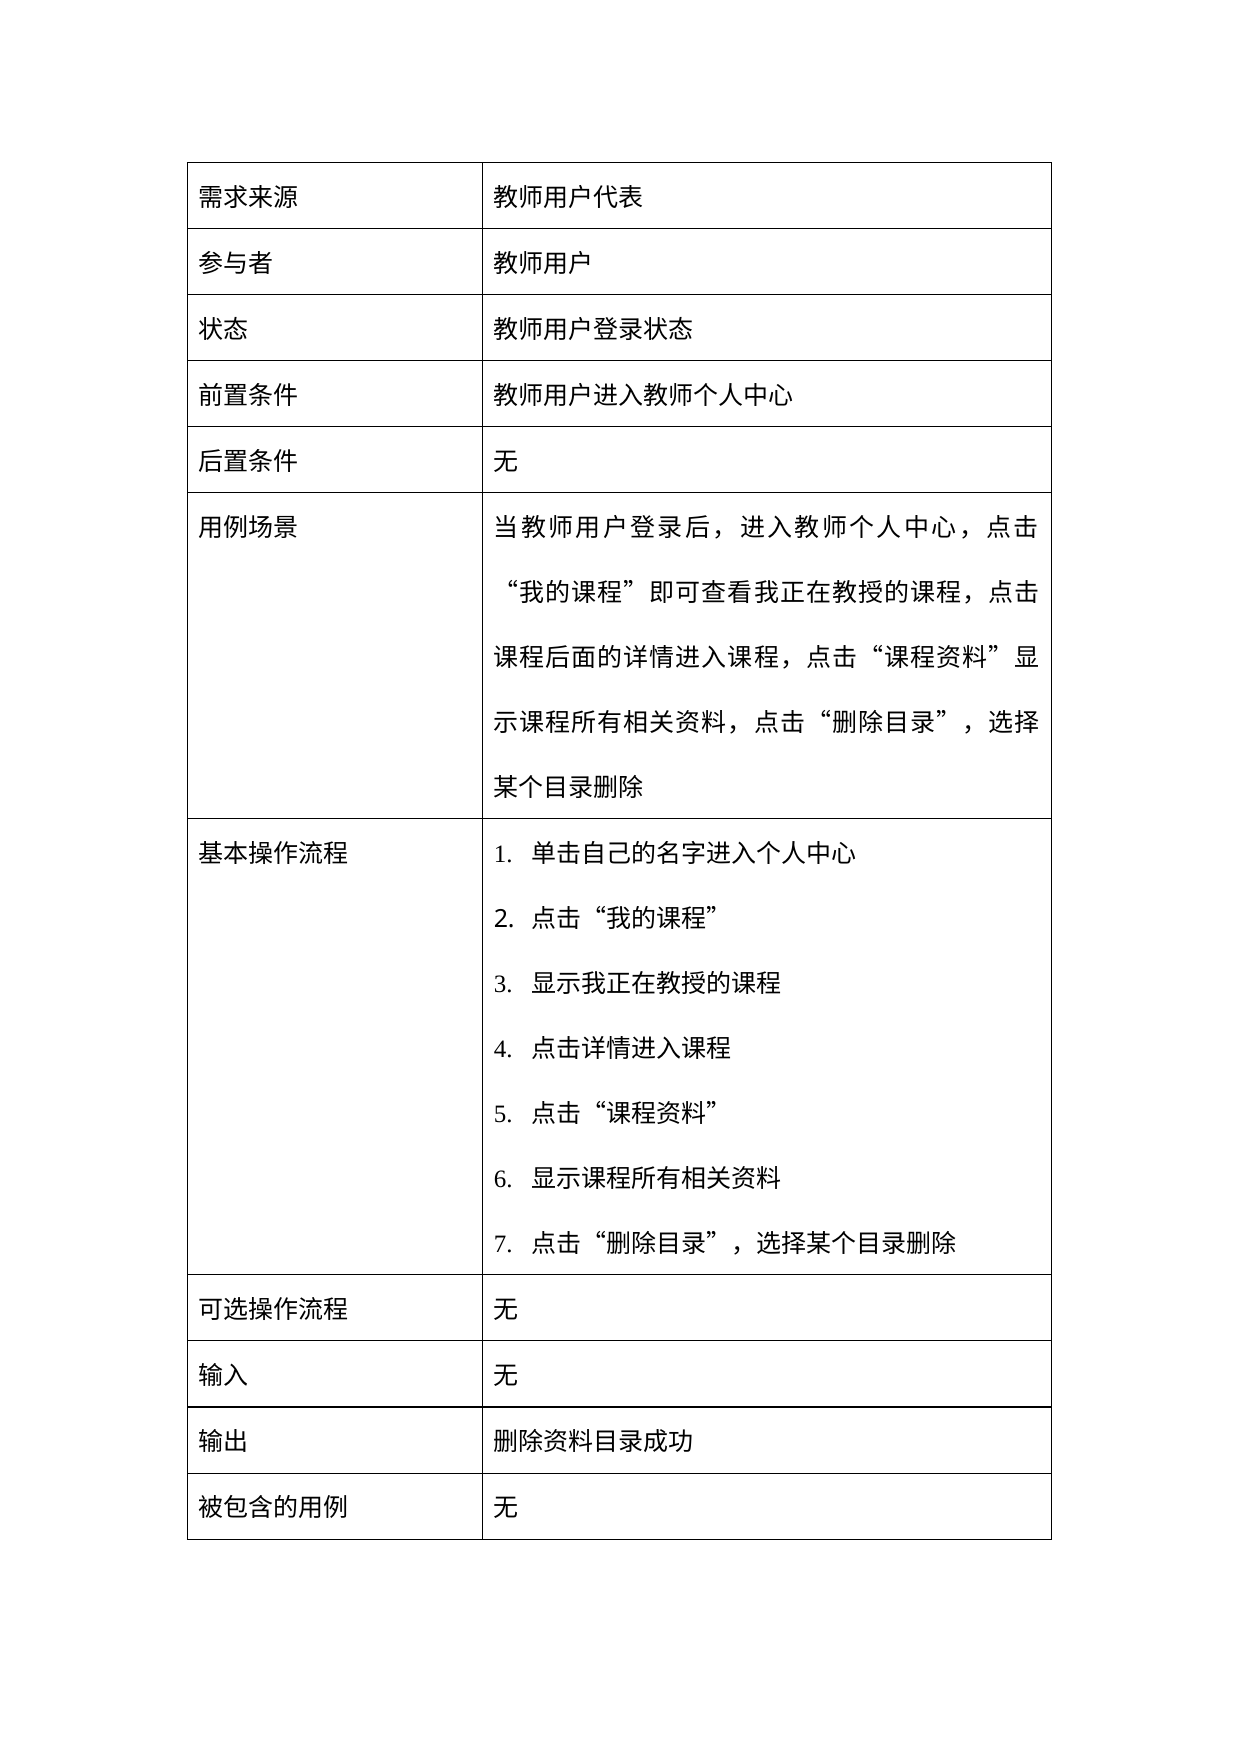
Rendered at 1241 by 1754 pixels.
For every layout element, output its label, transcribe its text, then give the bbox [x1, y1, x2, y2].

table_cell 输出 [188, 1408, 482, 1472]
table_cell 删除资料目录成功 [483, 1408, 1051, 1472]
table_cell 后置条件 [188, 427, 482, 492]
table_cell 输入 [188, 1341, 482, 1406]
table_cell 无 [483, 1341, 1051, 1406]
table_cell 无 [483, 1474, 1051, 1538]
table_cell 被包含的用例 [188, 1474, 482, 1538]
table_cell 当教师用户登录后，进入教师个人中心，点击“我的课程”即可查看我正在教授的课程，点击课程后面的详情进入课程，点击“课程资料”显示课程所有相关资料，点击“删除目录”，选择某个目录删除 [483, 493, 1051, 818]
table_cell 教师用户进入教师个人中心 [483, 361, 1051, 426]
table_cell 单击自己的名字进入个人中心 点击“我的课程” 显示我正在教授的课程 点击详情进入课程 点击“课程资料” 显示课程所有相关资料 点击“删除目录”，选择某个目录删除 [483, 819, 1051, 1274]
table_cell 基本操作流程 [188, 819, 482, 1274]
table_cell 教师用户代表 [483, 163, 1051, 228]
table_cell 教师用户 [483, 229, 1051, 294]
table_cell 前置条件 [188, 361, 482, 426]
table_cell 状态 [188, 295, 482, 360]
table_cell 可选操作流程 [188, 1275, 482, 1340]
table_cell 参与者 [188, 229, 482, 294]
table_cell 无 [483, 1275, 1051, 1340]
table_cell 教师用户登录状态 [483, 295, 1051, 360]
table_cell 需求来源 [188, 163, 482, 228]
table_cell 无 [483, 427, 1051, 492]
table_cell 用例场景 [188, 493, 482, 818]
